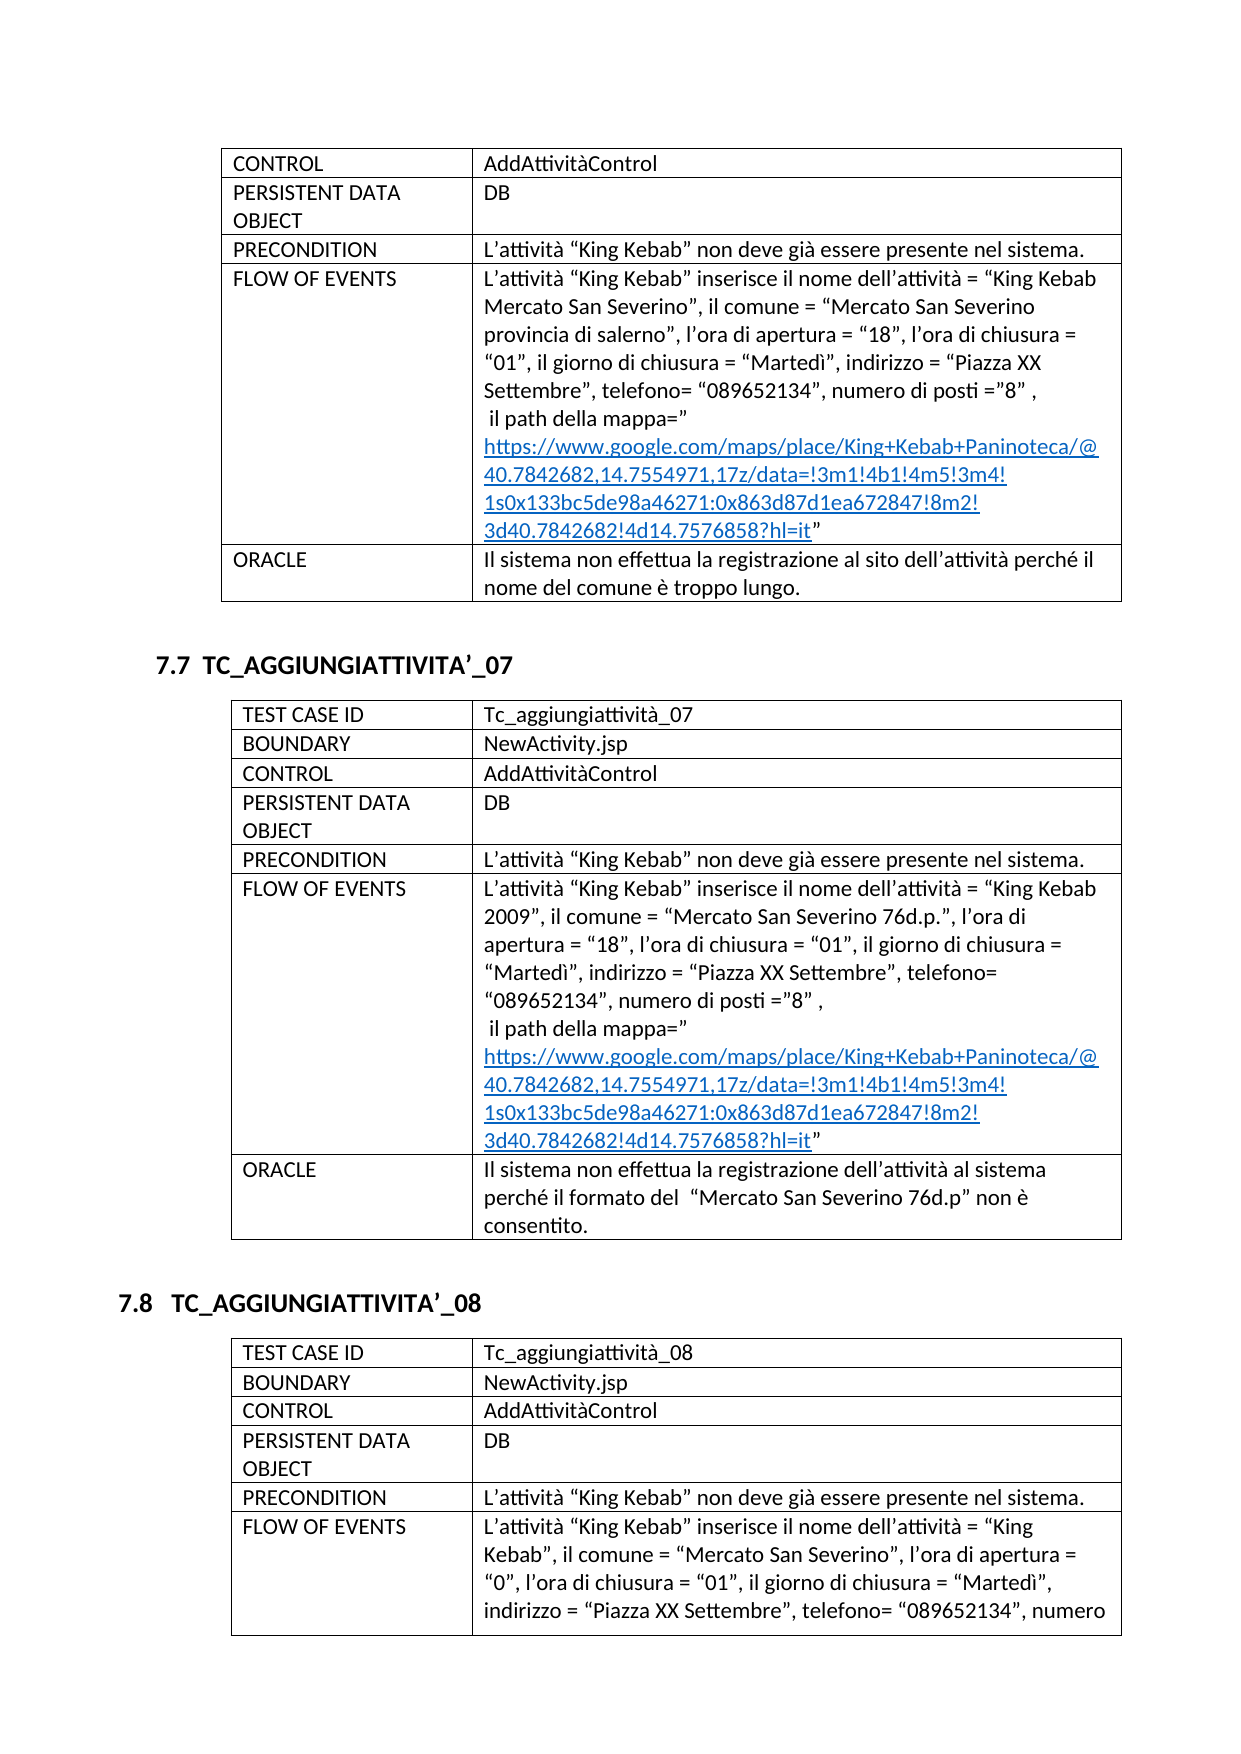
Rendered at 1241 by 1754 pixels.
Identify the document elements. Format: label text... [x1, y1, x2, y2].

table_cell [473, 1512, 1121, 1635]
table_cell CONTROL [222, 149, 472, 177]
table_cell PRECONDITION [232, 845, 472, 873]
table_header Tc_aggiungiattività_07 [473, 701, 1121, 728]
table_cell FLOW OF EVENTS [222, 264, 472, 544]
table_cell AddAttivitàControl [473, 1397, 1121, 1425]
table_cell L’attività “King Kebab” non deve già essere presente nel sistema. [473, 235, 1121, 263]
table_cell FLOW OF EVENTS [232, 874, 472, 1154]
table_cell NewActivity.jsp [473, 730, 1121, 758]
table_cell L’attività “King Kebab” inserisce il nome dell’attività = “King Kebab Mercato San Severino”, il comune = “Mercato San Severino provincia di salerno”, l’ora di apertura = “18”, l’ora di chiusura = “01”, il giorno di chiusura = “Martedì”, indirizzo = “Piazza XX Settembre”, telefono= “089652134”, numero di posti =”8” , il path della mappa=” https://www.google.com/maps/place/King+Kebab+Paninoteca/@40.7842682,14.7554971,17z/data=!3m1!4b1!4m5!3m4!1s0x133bc5de98a46271:0x863d87d1ea672847!8m2!3d40.7842682!4d14.7576858?hl=it” [473, 264, 1121, 544]
table_header TEST CASE ID [232, 701, 472, 728]
table_header Tc_aggiungiattività_08 [473, 1339, 1121, 1367]
table_cell AddAttivitàControl [473, 759, 1121, 787]
table_cell L’attività “King Kebab” non deve già essere presente nel sistema. [473, 1483, 1121, 1511]
table_cell DB [473, 178, 1121, 234]
table_cell PERSISTENT DATA OBJECT [232, 788, 472, 844]
table_cell PRECONDITION [222, 235, 472, 263]
table_cell AddAttivitàControl [473, 149, 1121, 177]
table_cell NewActivity.jsp [473, 1368, 1121, 1396]
text 7.8 TC_AGGIUNGIATTIVITA’_08 [118, 1286, 1122, 1319]
table_cell L’attività “King Kebab” inserisce il nome dell’attività = “King Kebab 2009”, il comune = “Mercato San Severino 76d.p.”, l’ora di apertura = “18”, l’ora di chiusura = “01”, il giorno di chiusura = “Martedì”, indirizzo = “Piazza XX Settembre”, telefono= “089652134”, numero di posti =”8” , il path della mappa=” https://www.google.com/maps/place/King+Kebab+Paninoteca/@40.7842682,14.7554971,17z/data=!3m1!4b1!4m5!3m4!1s0x133bc5de98a46271:0x863d87d1ea672847!8m2!3d40.7842682!4d14.7576858?hl=it” [473, 874, 1121, 1154]
table_cell FLOW OF EVENTS [232, 1512, 472, 1635]
list 7.7 TC_AGGIUNGIATTIVITA’_07 [156, 648, 1122, 681]
table_cell Il sistema non effettua la registrazione al sito dell’attività perché il nome del comune è troppo lungo. [473, 545, 1121, 601]
table_cell PERSISTENT DATA OBJECT [232, 1426, 472, 1482]
table_header TEST CASE ID [232, 1339, 472, 1367]
table_cell CONTROL [232, 1397, 472, 1425]
table_cell DB [473, 788, 1121, 844]
table_cell ORACLE [222, 545, 472, 601]
table_cell L’attività “King Kebab” non deve già essere presente nel sistema. [473, 845, 1121, 873]
table_cell BOUNDARY [232, 1368, 472, 1396]
table_cell ORACLE [232, 1155, 472, 1239]
table_cell PRECONDITION [232, 1483, 472, 1511]
table_cell Il sistema non effettua la registrazione dell’attività al sistema perché il formato del “Mercato San Severino 76d.p” non è consentito. [473, 1155, 1121, 1239]
table_cell BOUNDARY [232, 730, 472, 758]
table_cell DB [473, 1426, 1121, 1482]
table_cell CONTROL [232, 759, 472, 787]
table_cell PERSISTENT DATA OBJECT [222, 178, 472, 234]
